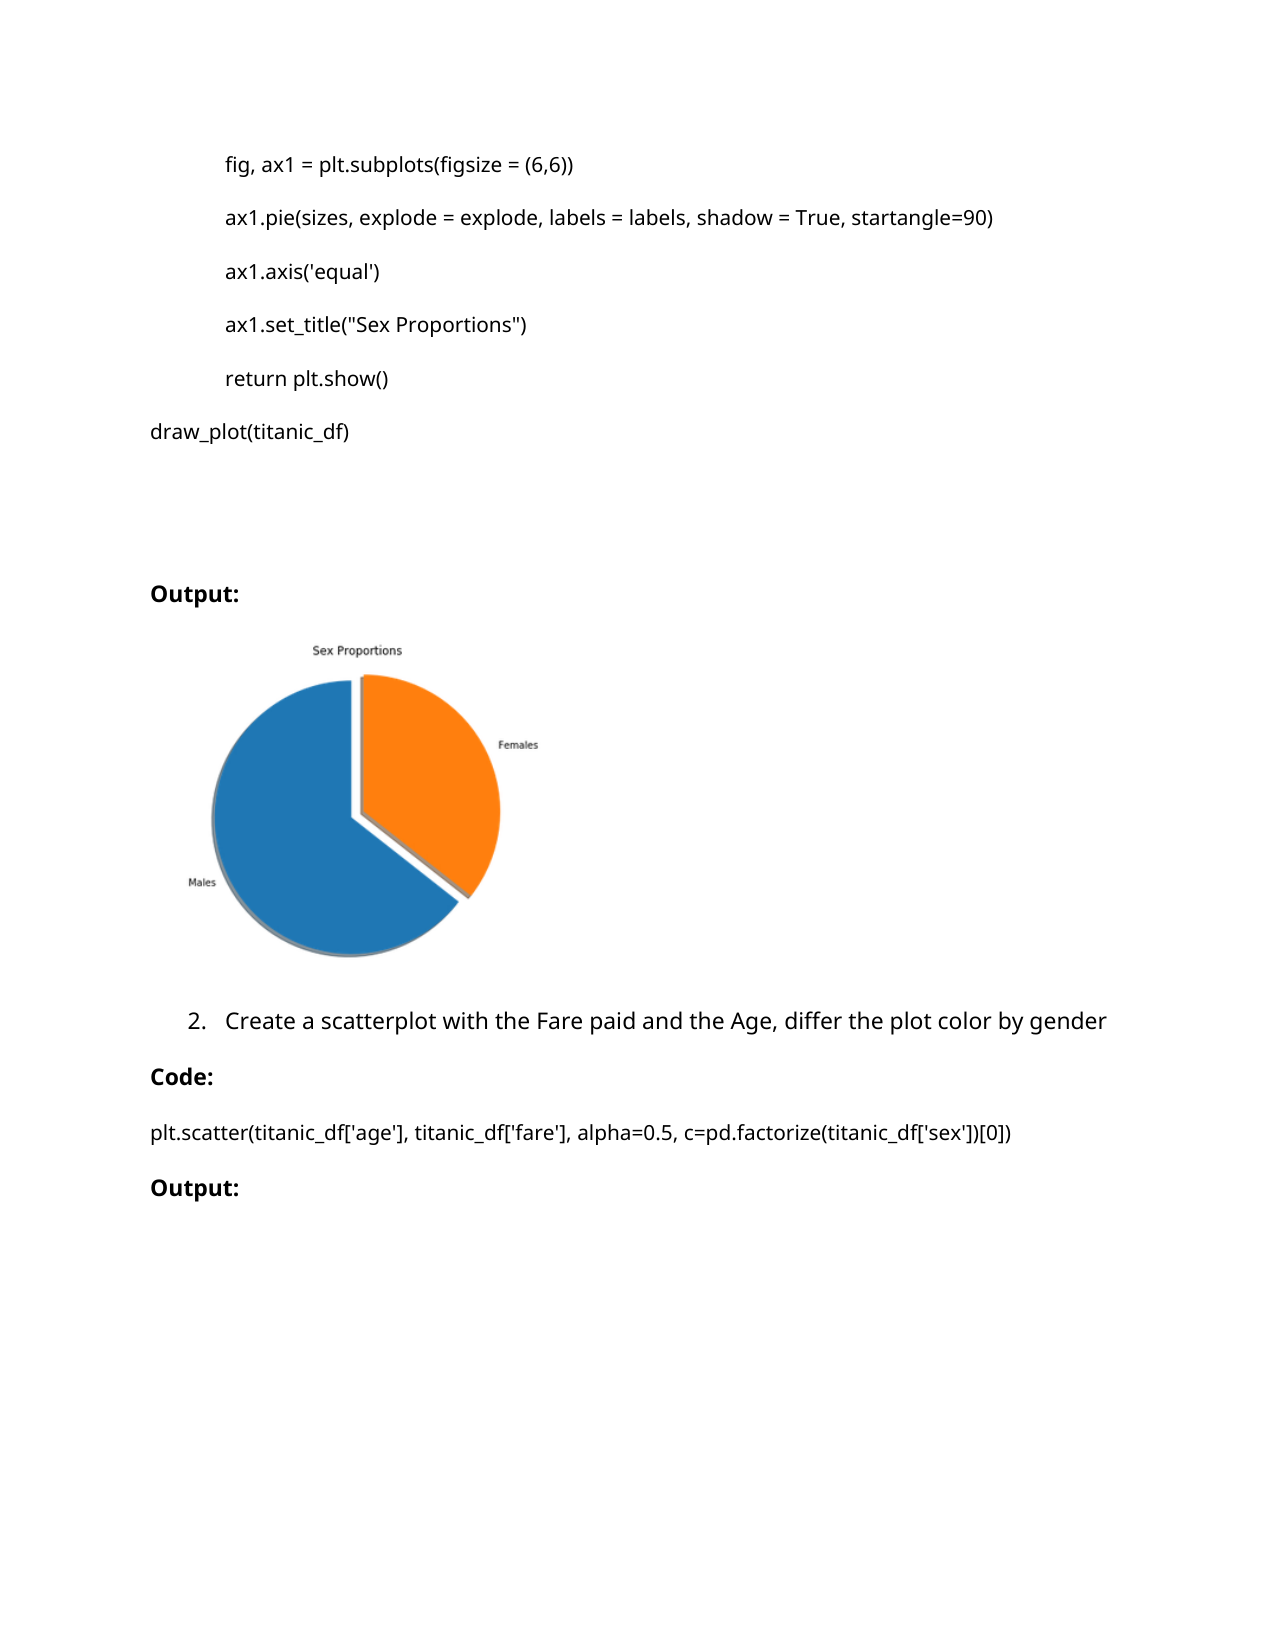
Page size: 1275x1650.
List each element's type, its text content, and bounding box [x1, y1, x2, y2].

text ax1.axis('equal') [150, 257, 1125, 285]
text Output: [150, 1172, 1125, 1203]
text fig, ax1 = plt.subplots(figsize = (6,6)) [150, 150, 1125, 178]
text ax1.set_title("Sex Proportions") [150, 310, 1125, 339]
list Create a scatterplot with the Fare paid and the Age, differ the plot color by gender [187, 1004, 1125, 1036]
text return plt.show() [150, 364, 1125, 392]
text Code: [150, 1061, 1125, 1093]
text draw_plot(titanic_df) [150, 417, 1125, 446]
text ax1.pie(sizes, explode = explode, labels = labels, shadow = True, startangle=90) [150, 203, 1125, 232]
picture [150, 634, 739, 980]
text Output: [150, 577, 1125, 609]
text plt.scatter(titanic_df['age'], titanic_df['fare'], alpha=0.5, c=pd.factorize(titanic_df['sex'])[0]) [150, 1118, 1125, 1147]
